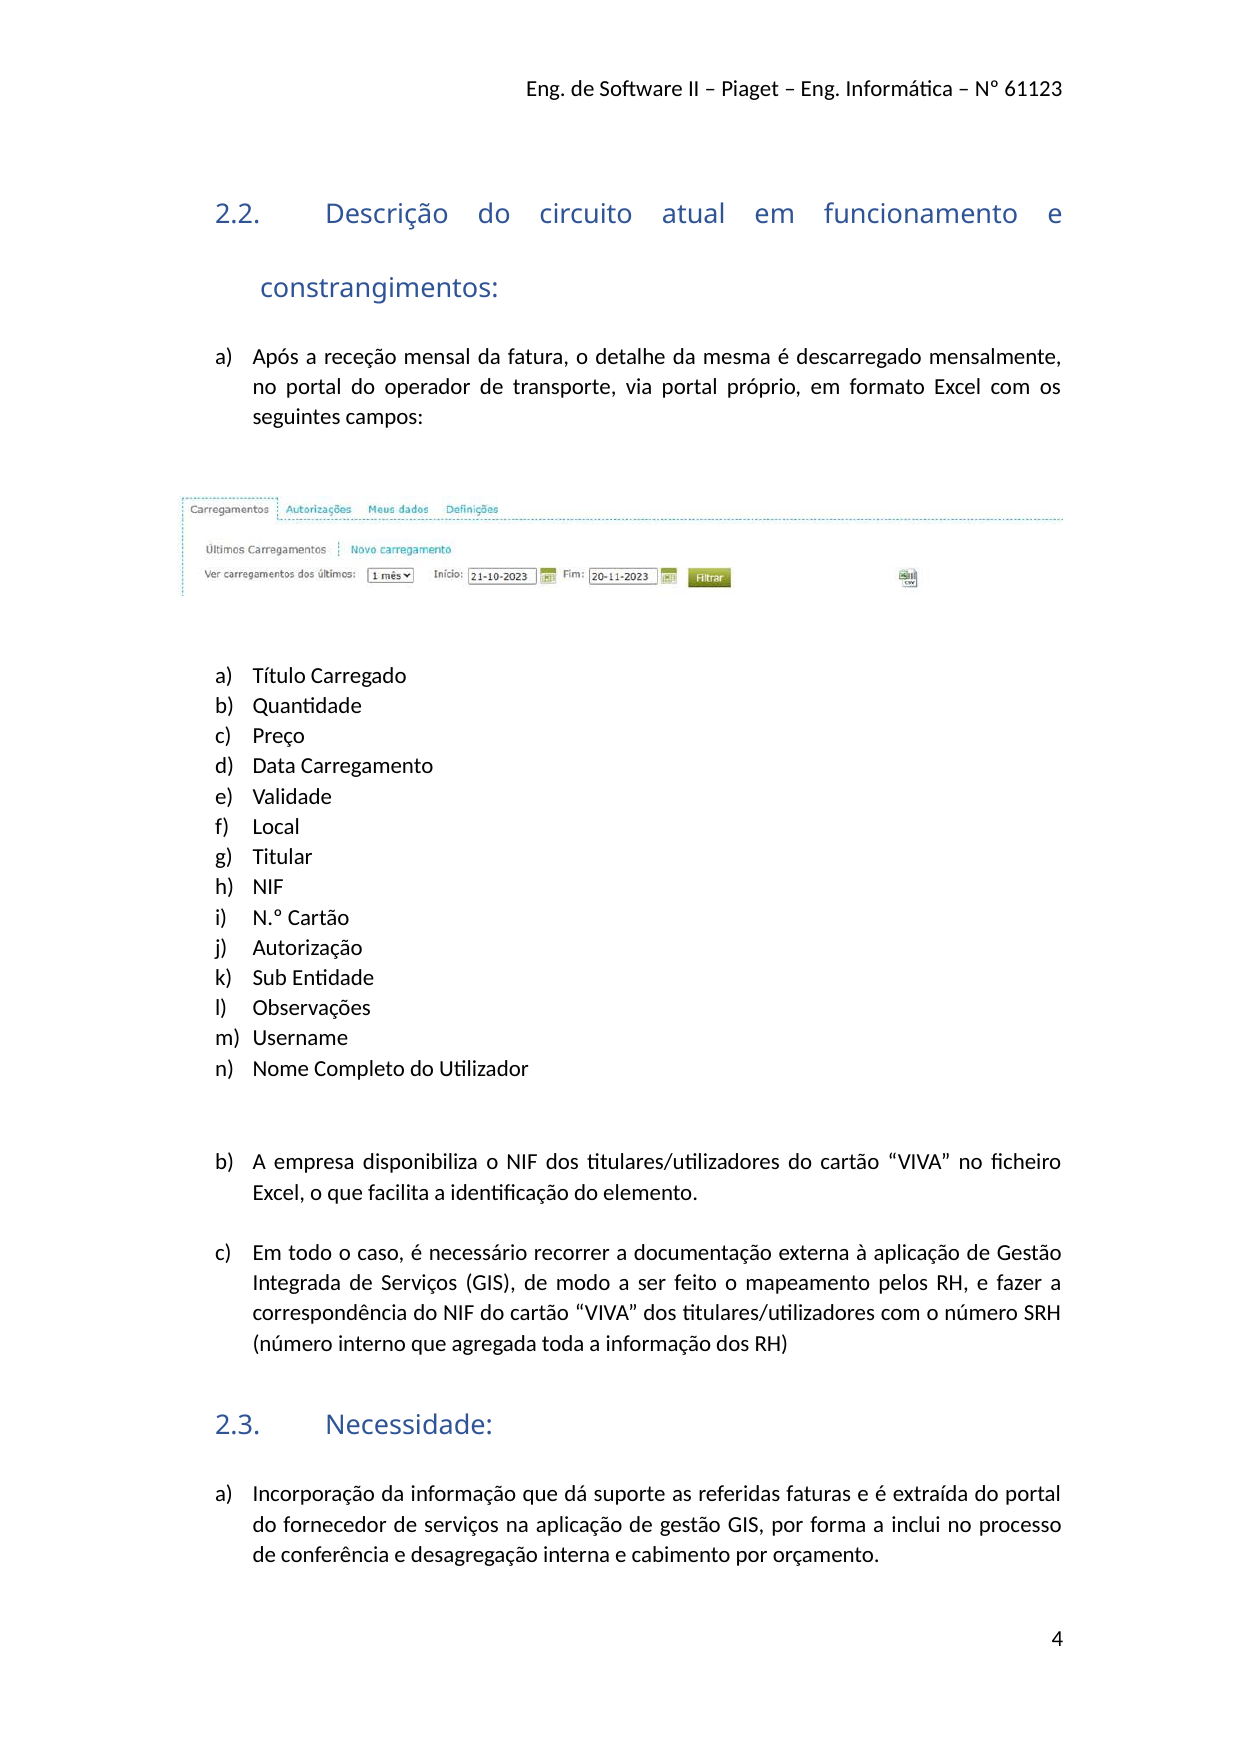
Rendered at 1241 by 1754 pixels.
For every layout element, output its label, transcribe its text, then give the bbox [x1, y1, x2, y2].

list Observações [215, 993, 1063, 1021]
list Incorporação da informação que dá suporte as referidas faturas e é extraída do portal do fornecedor de serviços na aplicação de gestão GIS, por forma a inclui no processo de conferência e desagregação interna e cabimento por orçamento. [215, 1479, 1063, 1568]
list Título Carregado [215, 661, 1063, 689]
list Local [215, 812, 1063, 840]
list Data Carregamento [215, 752, 1063, 780]
list Titular [215, 842, 1063, 870]
list Nome Completo do Utilizador [215, 1054, 1063, 1082]
list Após a receção mensal da fatura, o detalhe da mesma é descarregado mensalmente, no portal do operador de transporte, via portal próprio, em formato Excel com os seguintes campos: [215, 342, 1063, 430]
picture [177, 496, 1063, 596]
list Em todo o caso, é necessário recorrer a documentação externa à aplicação de Gestão Integrada de Serviços (GIS), de modo a ser feito o mapeamento pelos RH, e fazer a correspondência do NIF do cartão “VIVA” dos titulares/utilizadores com o número SRH (número interno que agregada toda a informação dos RH) [215, 1238, 1063, 1357]
subtitle Descrição do circuito atual em funcionamento e constrangimentos: [215, 194, 1063, 305]
list Validade [215, 782, 1063, 810]
list N.º Cartão [215, 903, 1063, 931]
list Autorização [215, 933, 1063, 961]
list Username [215, 1023, 1063, 1052]
list Quantidade [215, 691, 1063, 719]
subtitle Necessidade: [215, 1406, 1063, 1443]
list Preço [215, 721, 1063, 749]
list Sub Entidade [215, 963, 1063, 991]
list NIF [215, 872, 1063, 901]
list A empresa disponibiliza o NIF dos titulares/utilizadores do cartão “VIVA” no ficheiro Excel, o que facilita a identificação do elemento. [215, 1147, 1063, 1206]
